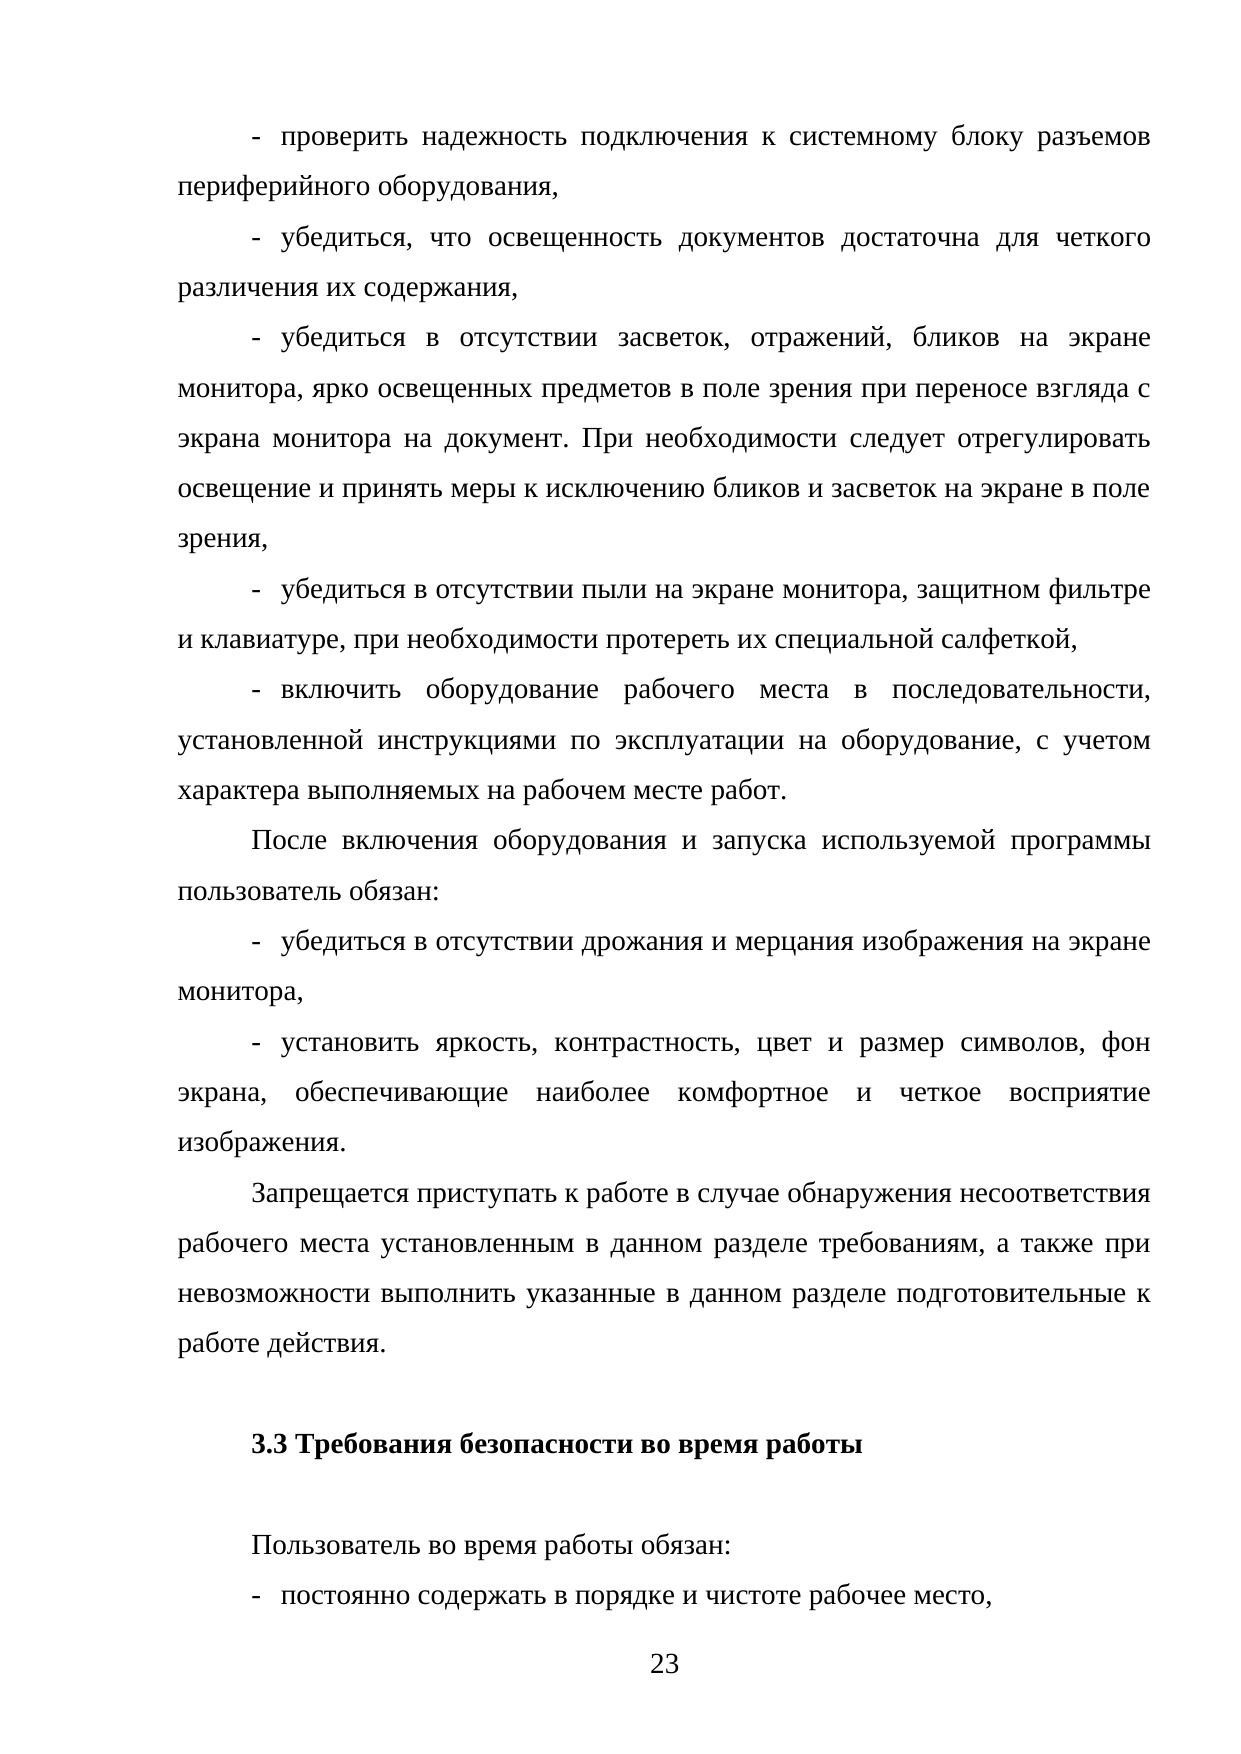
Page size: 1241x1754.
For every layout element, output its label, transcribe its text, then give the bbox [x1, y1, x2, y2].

text Пользователь во время работы обязан: [177, 1527, 1152, 1560]
list убедиться в отсутствии пыли на экране монитора, защитном фильтре и клавиатуре, при необходимости протереть их специальной салфеткой, [177, 571, 1152, 655]
list установить яркость, контрастность, цвет и размер символов, фон экрана, обеспечивающие наиболее комфортное и четкое восприятие изображения. [177, 1024, 1152, 1158]
list убедиться, что освещенность документов достаточна для четкого различения их содержания, [177, 219, 1152, 303]
text После включения оборудования и запуска используемой программы пользователь обязан: [177, 822, 1152, 906]
text Запрещается приступать к работе в случае обнаружения несоответствия рабочего места установленным в данном разделе требованиям, а также при невозможности выполнить указанные в данном разделе подготовительные к работе действия. [177, 1175, 1152, 1359]
list включить оборудование рабочего места в последовательности, установленной инструкциями по эксплуатации на оборудование, с учетом характера выполняемых на рабочем месте работ. [177, 672, 1152, 806]
subtitle Требования безопасности во время работы [177, 1426, 1152, 1460]
list проверить надежность подключения к системному блоку разъемов периферийного оборудования, [177, 118, 1152, 202]
list убедиться в отсутствии засветок, отражений, бликов на экране монитора, ярко освещенных предметов в поле зрения при переносе взгляда с экрана монитора на документ. При необходимости следует отрегулировать освещение и принять меры к исключению бликов и засветок на экране в поле зрения, [177, 319, 1152, 554]
list постоянно содержать в порядке и чистоте рабочее место, [177, 1577, 1152, 1611]
list убедиться в отсутствии дрожания и мерцания изображения на экране монитора, [177, 923, 1152, 1007]
